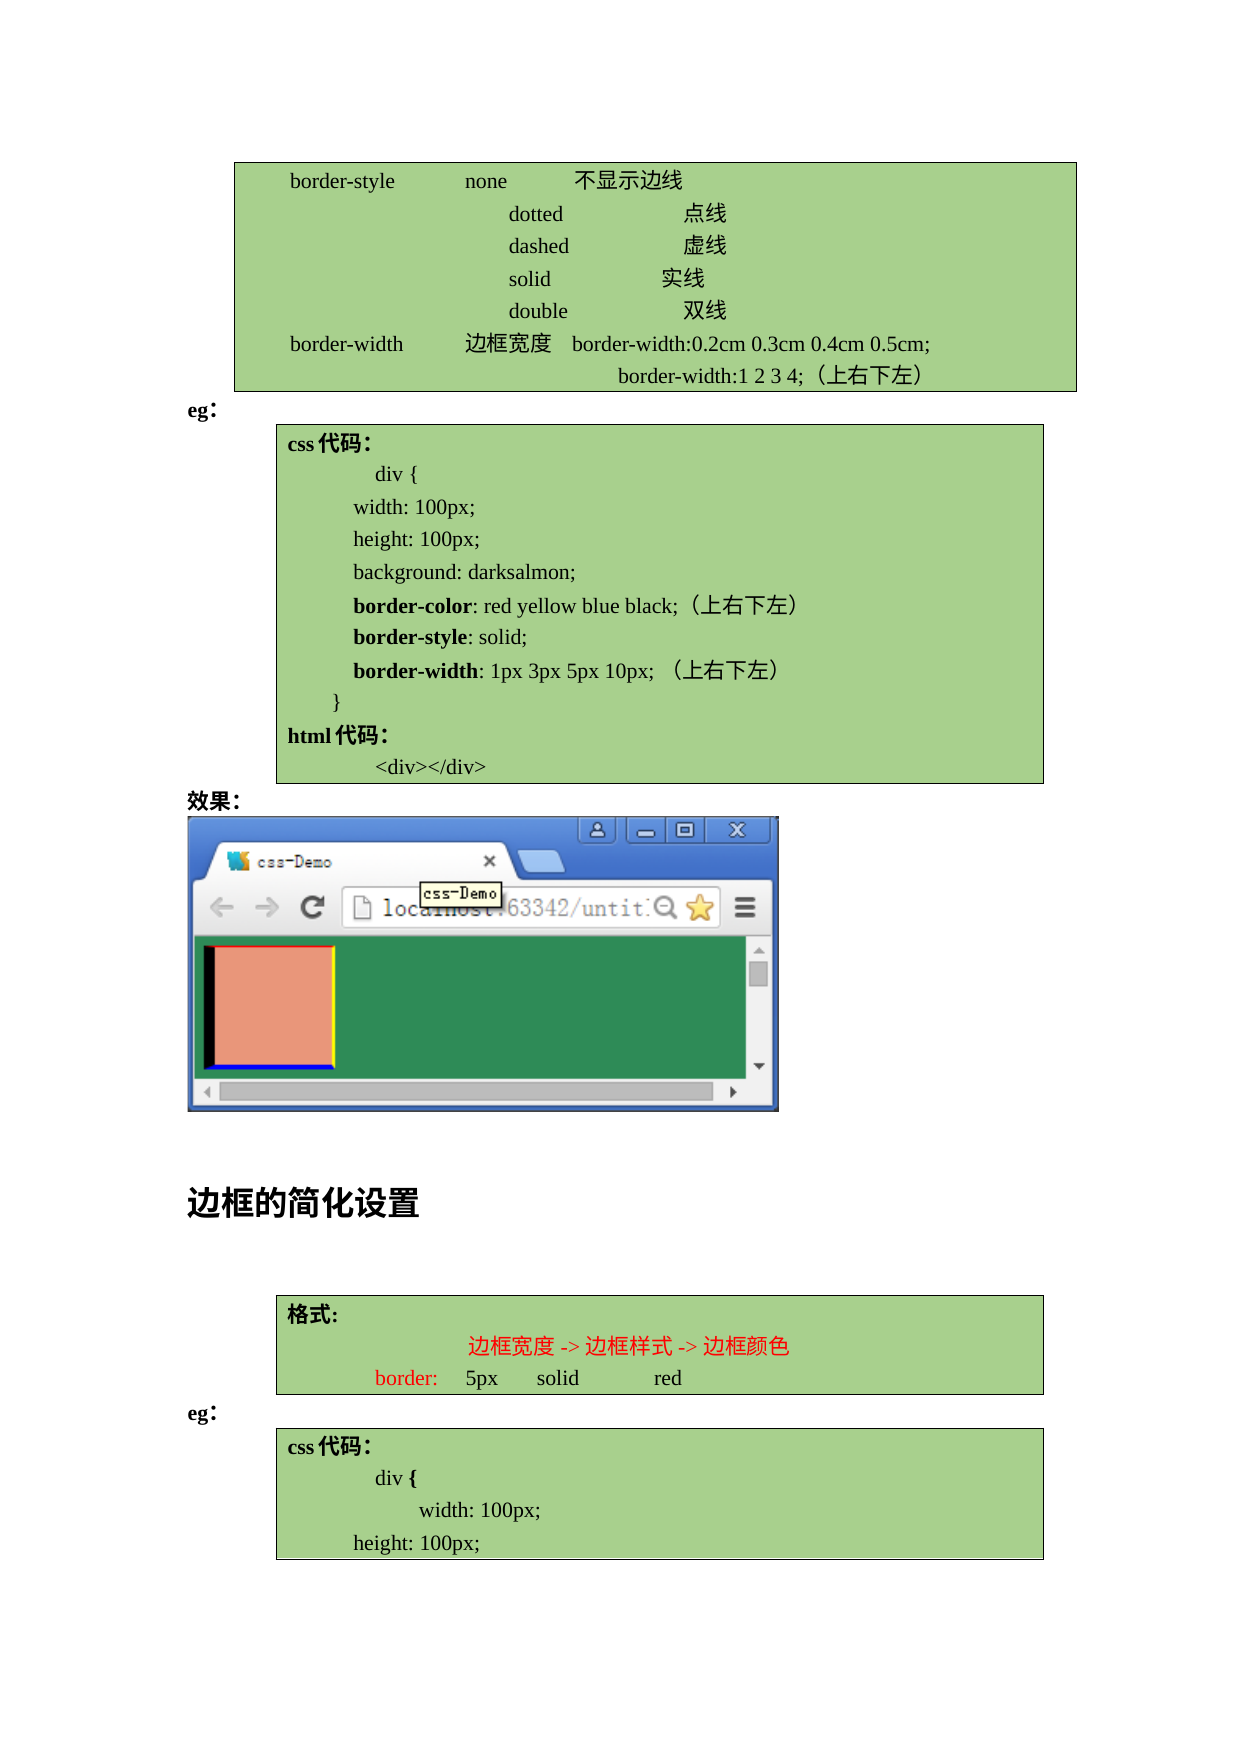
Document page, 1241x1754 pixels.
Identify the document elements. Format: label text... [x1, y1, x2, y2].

picture [187, 816, 779, 1112]
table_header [235, 163, 1076, 391]
subtitle 边框的简化设置 [187, 1168, 1053, 1233]
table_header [277, 1429, 1043, 1558]
text eg： [187, 392, 1053, 424]
text 效果： [187, 784, 1053, 816]
table_header 格式: 边框宽度 -> 边框样式 -> 边框颜色 border: 5px solid red [277, 1296, 1043, 1394]
text eg： [187, 1395, 1053, 1427]
table_header css代码： div { width: 100px; height: 100px; background: darksalmon; border-color: red yellow blue black;（上右下左） border-style: solid; border-width: 1px 3px 5px 10px; （上右下左） } html代码： <div></div> [277, 425, 1043, 783]
